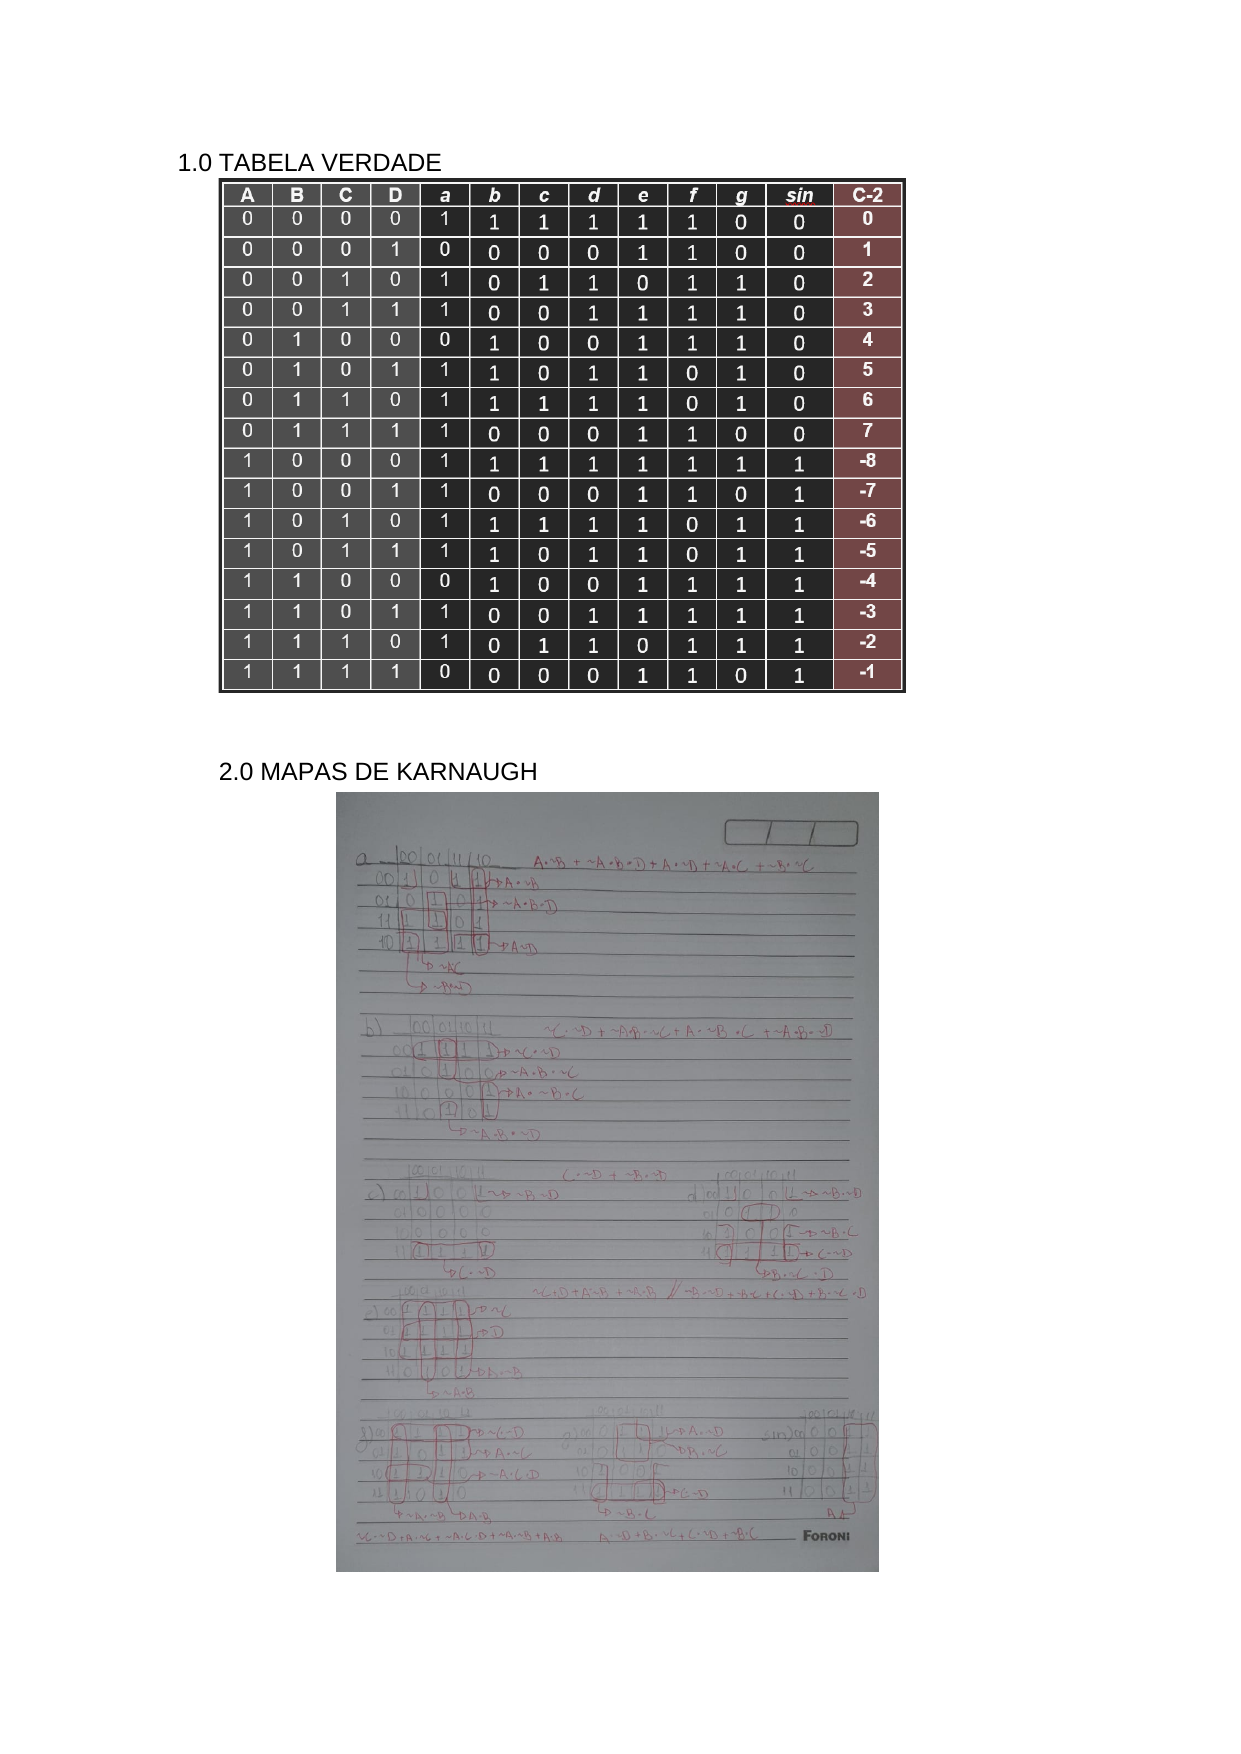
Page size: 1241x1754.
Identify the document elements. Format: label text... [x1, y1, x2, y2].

list 2.0 MAPAS DE KARNAUGH [218, 756, 1063, 785]
picture [336, 792, 879, 1572]
picture [218, 178, 906, 693]
list TABELA VERDADE [177, 148, 1063, 176]
